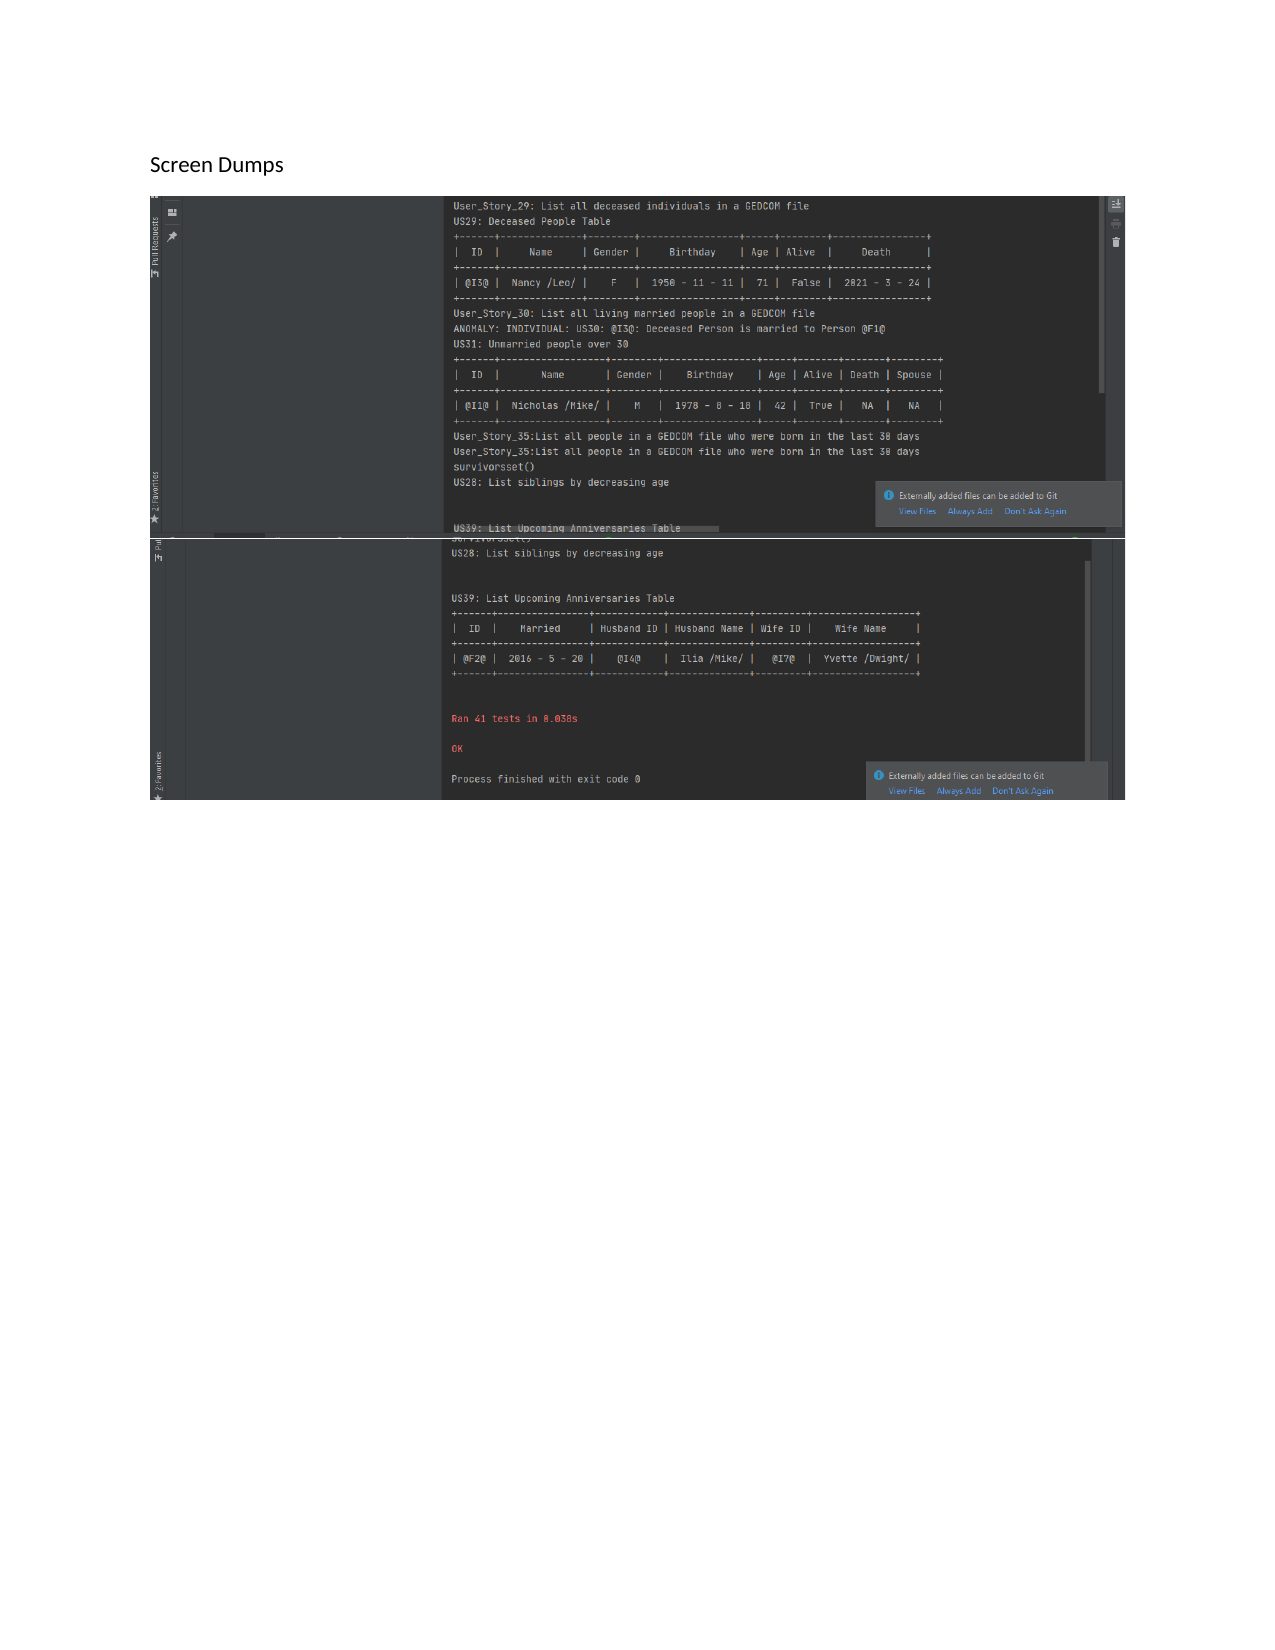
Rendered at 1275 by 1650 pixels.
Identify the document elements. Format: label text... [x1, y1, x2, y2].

picture [150, 539, 1125, 800]
picture [150, 196, 1125, 538]
text Screen Dumps [150, 150, 1125, 178]
